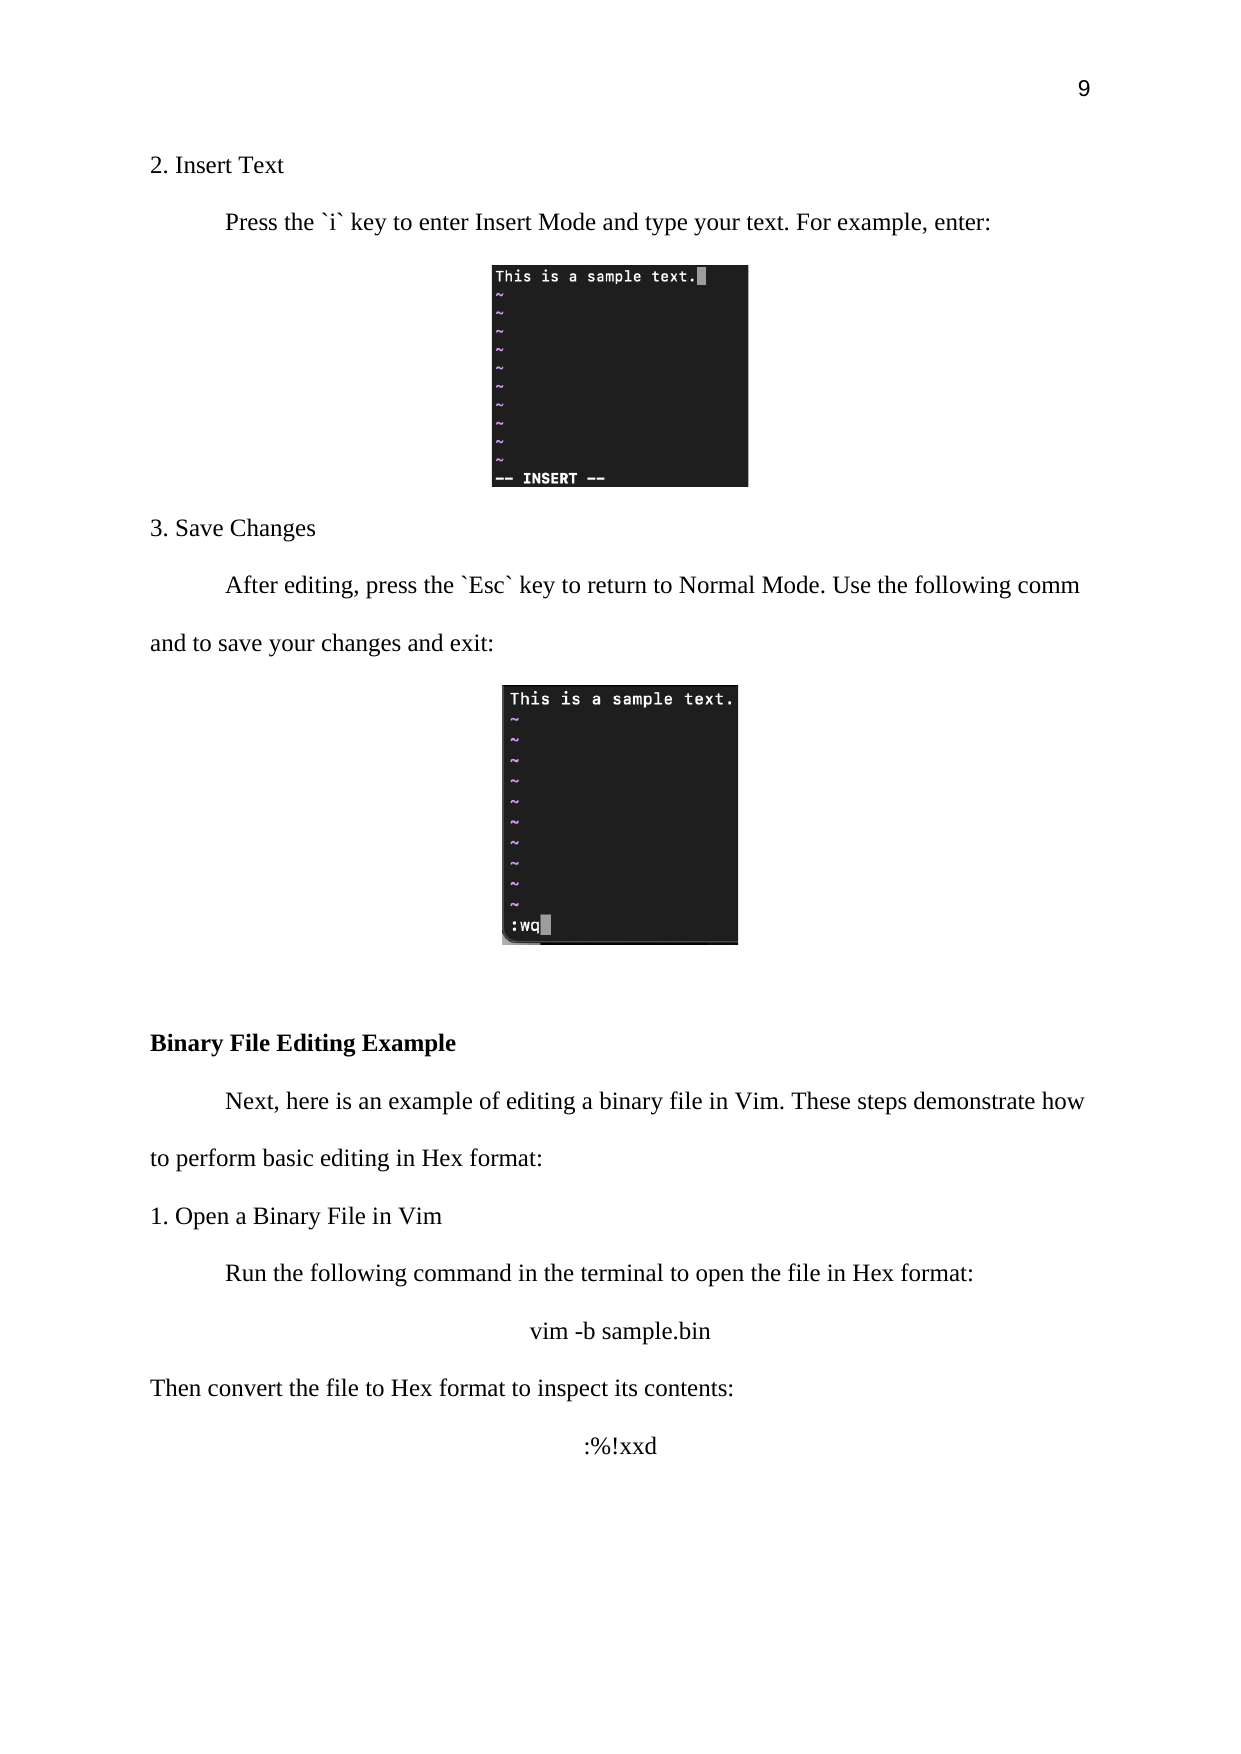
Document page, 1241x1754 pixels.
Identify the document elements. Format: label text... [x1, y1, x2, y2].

text Binary File Editing Example [150, 1028, 1090, 1057]
text Press the `i` key to enter Insert Mode and type your text. For example, enter: [150, 207, 1090, 236]
text vim -b sample.bin [150, 1316, 1090, 1344]
text After editing, press the `Esc` key to return to Normal Mode. Use the following command to save your changes and exit: [150, 570, 1090, 656]
text Then convert the file to Hex format to inspect its contents: [150, 1373, 1090, 1402]
text 1. Open a Binary File in Vim [150, 1201, 1090, 1229]
text Run the following command in the terminal to open the file in Hex format: [150, 1258, 1090, 1287]
text :%!xxd [150, 1431, 1090, 1459]
picture [502, 685, 739, 945]
picture [491, 265, 749, 487]
text 3. Save Changes [150, 513, 1090, 541]
text Next, here is an example of editing a binary file in Vim. These steps demonstrate how to perform basic editing in Hex format: [150, 1086, 1090, 1172]
text 2. Insert Text [150, 150, 1090, 179]
